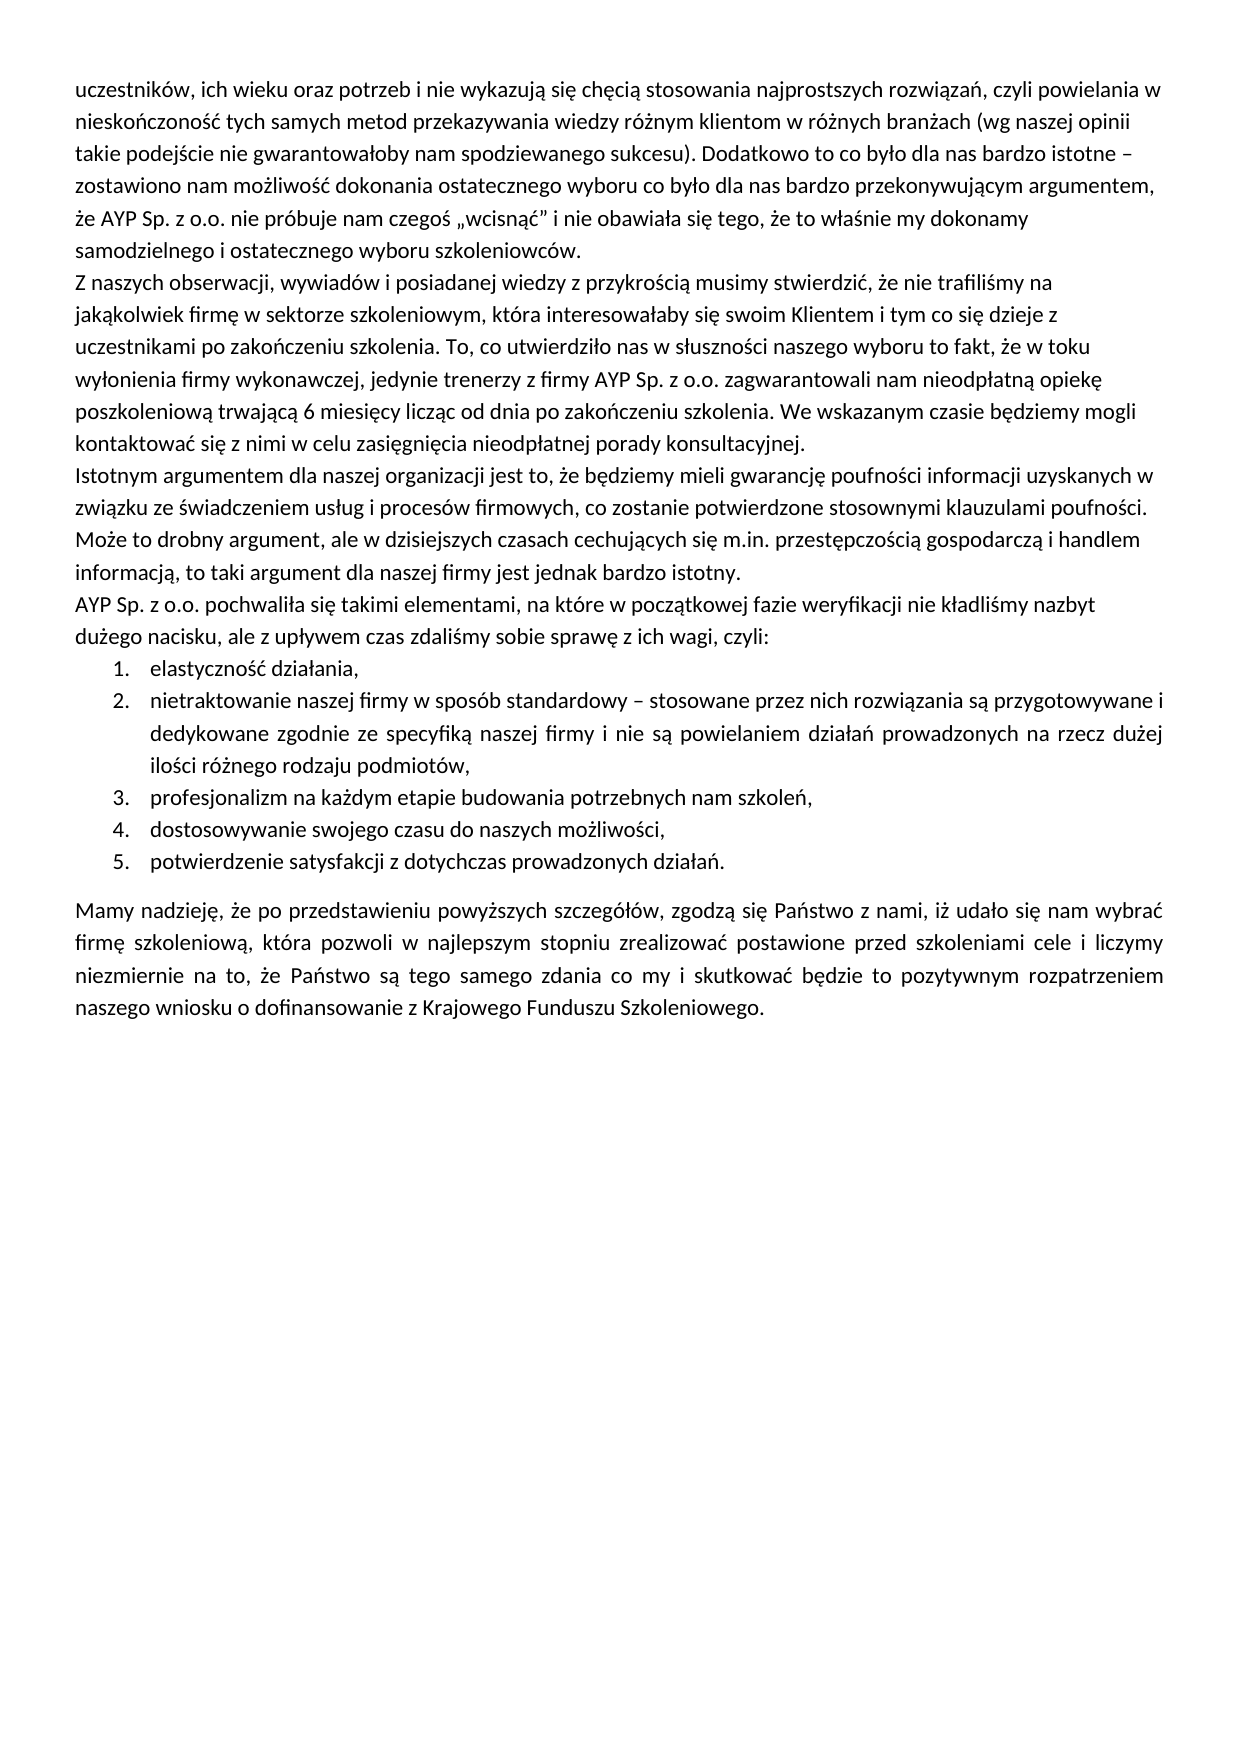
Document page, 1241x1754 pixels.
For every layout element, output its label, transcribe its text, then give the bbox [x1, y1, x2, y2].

list potwierdzenie satysfakcji z dotychczas prowadzonych działań. [112, 847, 1165, 876]
text AYP Sp. z o.o. pochwaliła się takimi elementami, na które w początkowej fazie weryfikacji nie kładliśmy nazbyt dużego nacisku, ale z upływem czas zdaliśmy sobie sprawę z ich wagi, czyli: [75, 590, 1165, 650]
text Mamy nadzieję, że po przedstawieniu powyższych szczegółów, zgodzą się Państwo z nami, iż udało się nam wybrać firmę szkoleniową, która pozwoli w najlepszym stopniu zrealizować postawione przed szkoleniami cele i liczymy niezmiernie na to, że Państwo są tego samego zdania co my i skutkować będzie to pozytywnym rozpatrzeniem naszego wniosku o dofinansowanie z Krajowego Funduszu Szkoleniowego. [75, 896, 1165, 1021]
list dostosowywanie swojego czasu do naszych możliwości, [112, 815, 1165, 843]
text Z naszych obserwacji, wywiadów i posiadanej wiedzy z przykrością musimy stwierdzić, że nie trafiliśmy na jakąkolwiek firmę w sektorze szkoleniowym, która interesowałaby się swoim Klientem i tym co się dzieje z uczestnikami po zakończeniu szkolenia. To, co utwierdziło nas w słuszności naszego wyboru to fakt, że w toku wyłonienia firmy wykonawczej, jedynie trenerzy z firmy AYP Sp. z o.o. zagwarantowali nam nieodpłatną opiekę poszkoleniową trwającą 6 miesięcy licząc od dnia po zakończeniu szkolenia. We wskazanym czasie będziemy mogli kontaktować się z nimi w celu zasięgnięcia nieodpłatnej porady konsultacyjnej. [75, 268, 1165, 457]
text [75, 75, 1165, 264]
list nietraktowanie naszej firmy w sposób standardowy – stosowane przez nich rozwiązania są przygotowywane i dedykowane zgodnie ze specyfiką naszej firmy i nie są powielaniem działań prowadzonych na rzecz dużej ilości różnego rodzaju podmiotów, [112, 687, 1165, 779]
list elastyczność działania, [112, 654, 1165, 682]
list profesjonalizm na każdym etapie budowania potrzebnych nam szkoleń, [112, 783, 1165, 811]
text Istotnym argumentem dla naszej organizacji jest to, że będziemy mieli gwarancję poufności informacji uzyskanych w związku ze świadczeniem usług i procesów firmowych, co zostanie potwierdzone stosownymi klauzulami poufności. Może to drobny argument, ale w dzisiejszych czasach cechujących się m.in. przestępczością gospodarczą i handlem informacją, to taki argument dla naszej firmy jest jednak bardzo istotny. [75, 461, 1165, 586]
